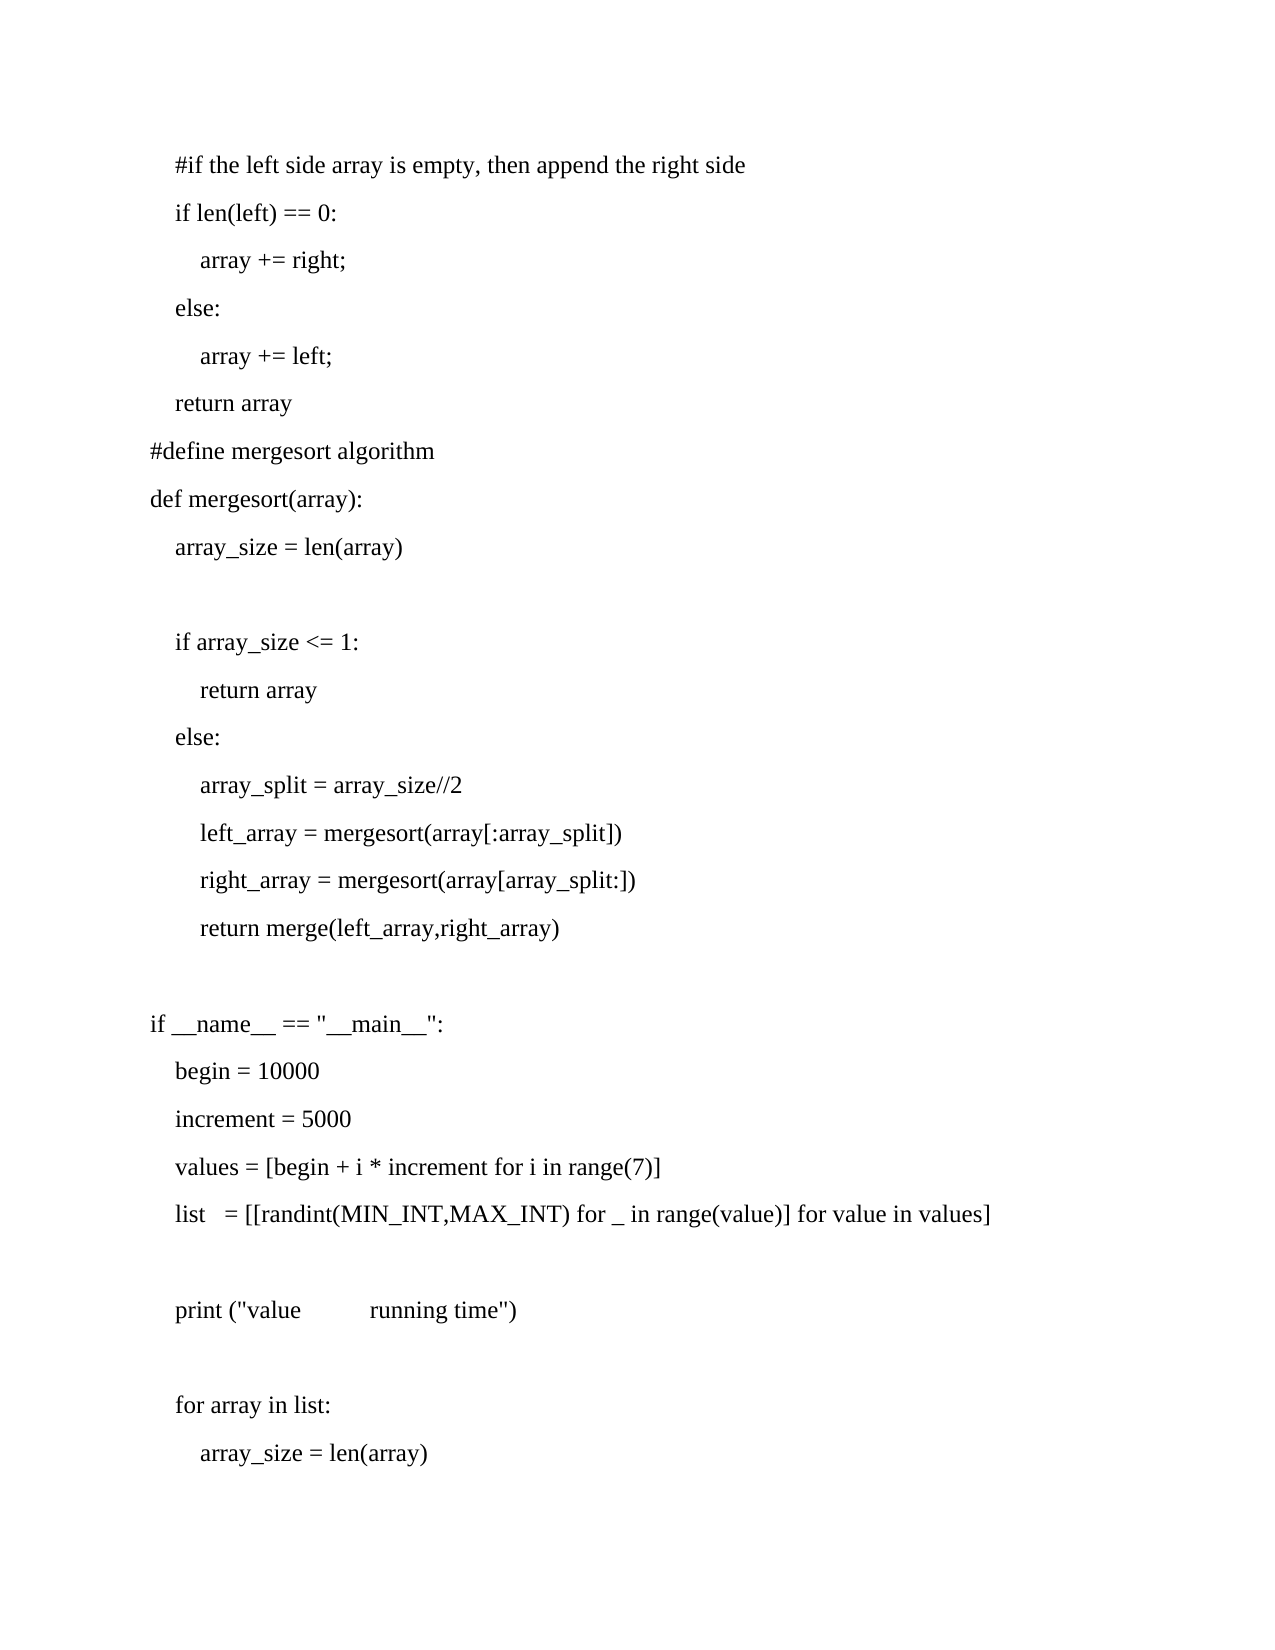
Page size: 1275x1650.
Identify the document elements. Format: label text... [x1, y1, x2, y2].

text array_split = array_size//2 [150, 770, 1125, 799]
text array_size = len(array) [150, 532, 1125, 560]
text if len(left) == 0: [150, 198, 1125, 226]
text array += right; [150, 245, 1125, 274]
text list = [[randint(MIN_INT,MAX_INT) for _ in range(value)] for value in values] [150, 1199, 1125, 1228]
text left_array = mergesort(array[:array_split]) [150, 818, 1125, 847]
text for array in list: [150, 1390, 1125, 1419]
text #if the left side array is empty, then append the right side [150, 150, 1125, 179]
text array_size = len(array) [150, 1438, 1125, 1467]
text return array [150, 675, 1125, 703]
text increment = 5000 [150, 1104, 1125, 1133]
text if __name__ == "__main__": [150, 1009, 1125, 1037]
text else: [150, 722, 1125, 751]
text values = [begin + i * increment for i in range(7)] [150, 1152, 1125, 1181]
text begin = 10000 [150, 1056, 1125, 1085]
text return array [150, 388, 1125, 417]
text else: [150, 293, 1125, 322]
text if array_size <= 1: [150, 627, 1125, 656]
text def mergesort(array): [150, 484, 1125, 513]
text print ("value running time") [150, 1295, 1125, 1324]
text return merge(left_array,right_array) [150, 913, 1125, 942]
text #define mergesort algorithm [150, 436, 1125, 465]
text right_array = mergesort(array[array_split:]) [150, 866, 1125, 894]
text array += left; [150, 341, 1125, 369]
